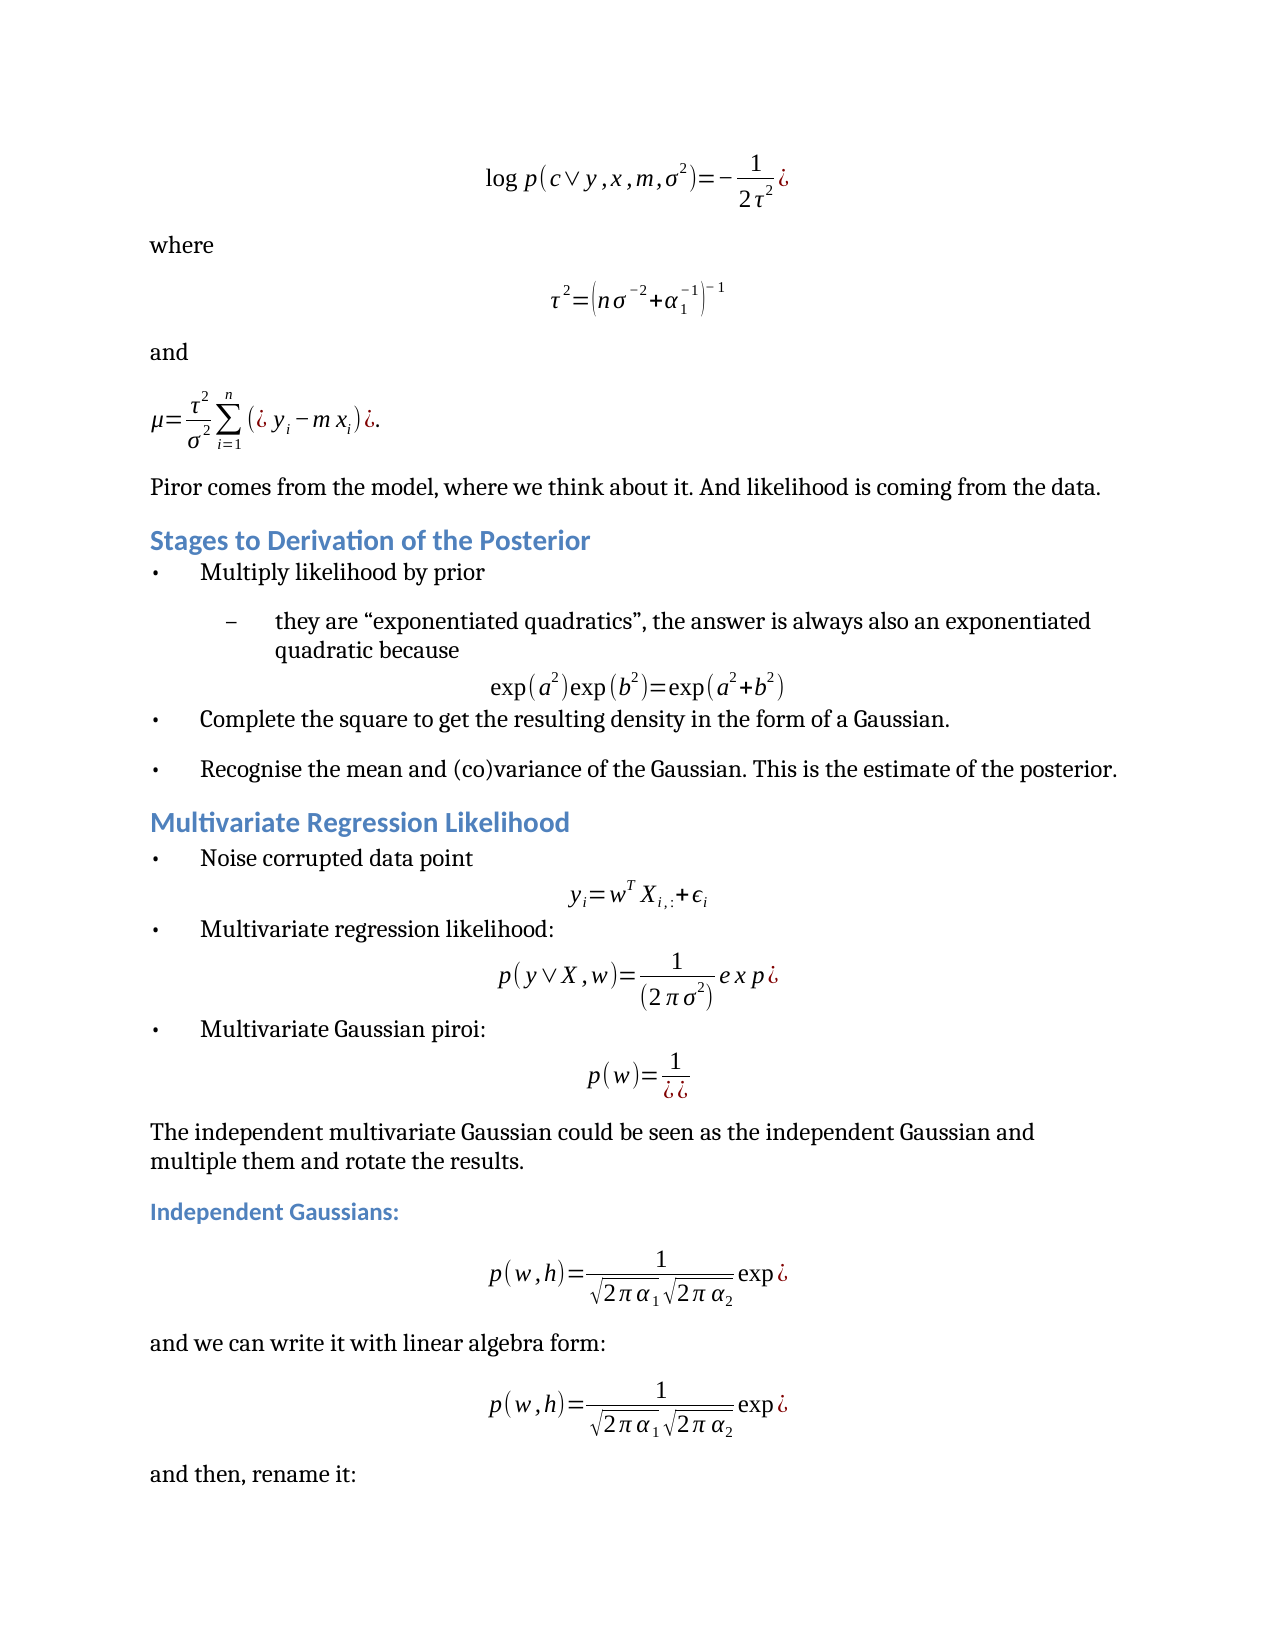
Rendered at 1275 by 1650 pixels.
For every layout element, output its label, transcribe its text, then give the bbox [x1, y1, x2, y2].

text and we can write it with linear algebra form: [150, 1329, 1125, 1358]
list they are “exponentiated quadratics”, the answer is always also an exponentiated quadratic because [225, 607, 1125, 665]
list Noise corrupted data point [150, 844, 1125, 872]
text The independent multivariate Gaussian could be seen as the independent Gaussian and multiple them and rotate the results. [150, 1118, 1125, 1175]
text Piror comes from the model, where we think about it. And likelihood is coming from the data. [150, 472, 1125, 501]
list Multiply likelihood by prior [150, 558, 1125, 586]
subtitle Independent Gaussians: [150, 1196, 1125, 1227]
text and then, rename it: [150, 1460, 1125, 1489]
list Multivariate Gaussian piroi: [150, 1015, 1125, 1044]
subtitle Stages to Derivation of the Posterior [150, 522, 1125, 558]
text where [150, 231, 1125, 260]
list Recognise the mean and (co)variance of the Gaussian. This is the estimate of the posterior. [150, 755, 1125, 783]
subtitle Multivariate Regression Likelihood [150, 804, 1125, 840]
list Multivariate regression likelihood: [150, 915, 1125, 944]
text and [150, 338, 1125, 367]
text . [150, 386, 1125, 454]
list Complete the square to get the resulting density in the form of a Gaussian. [150, 705, 1125, 734]
